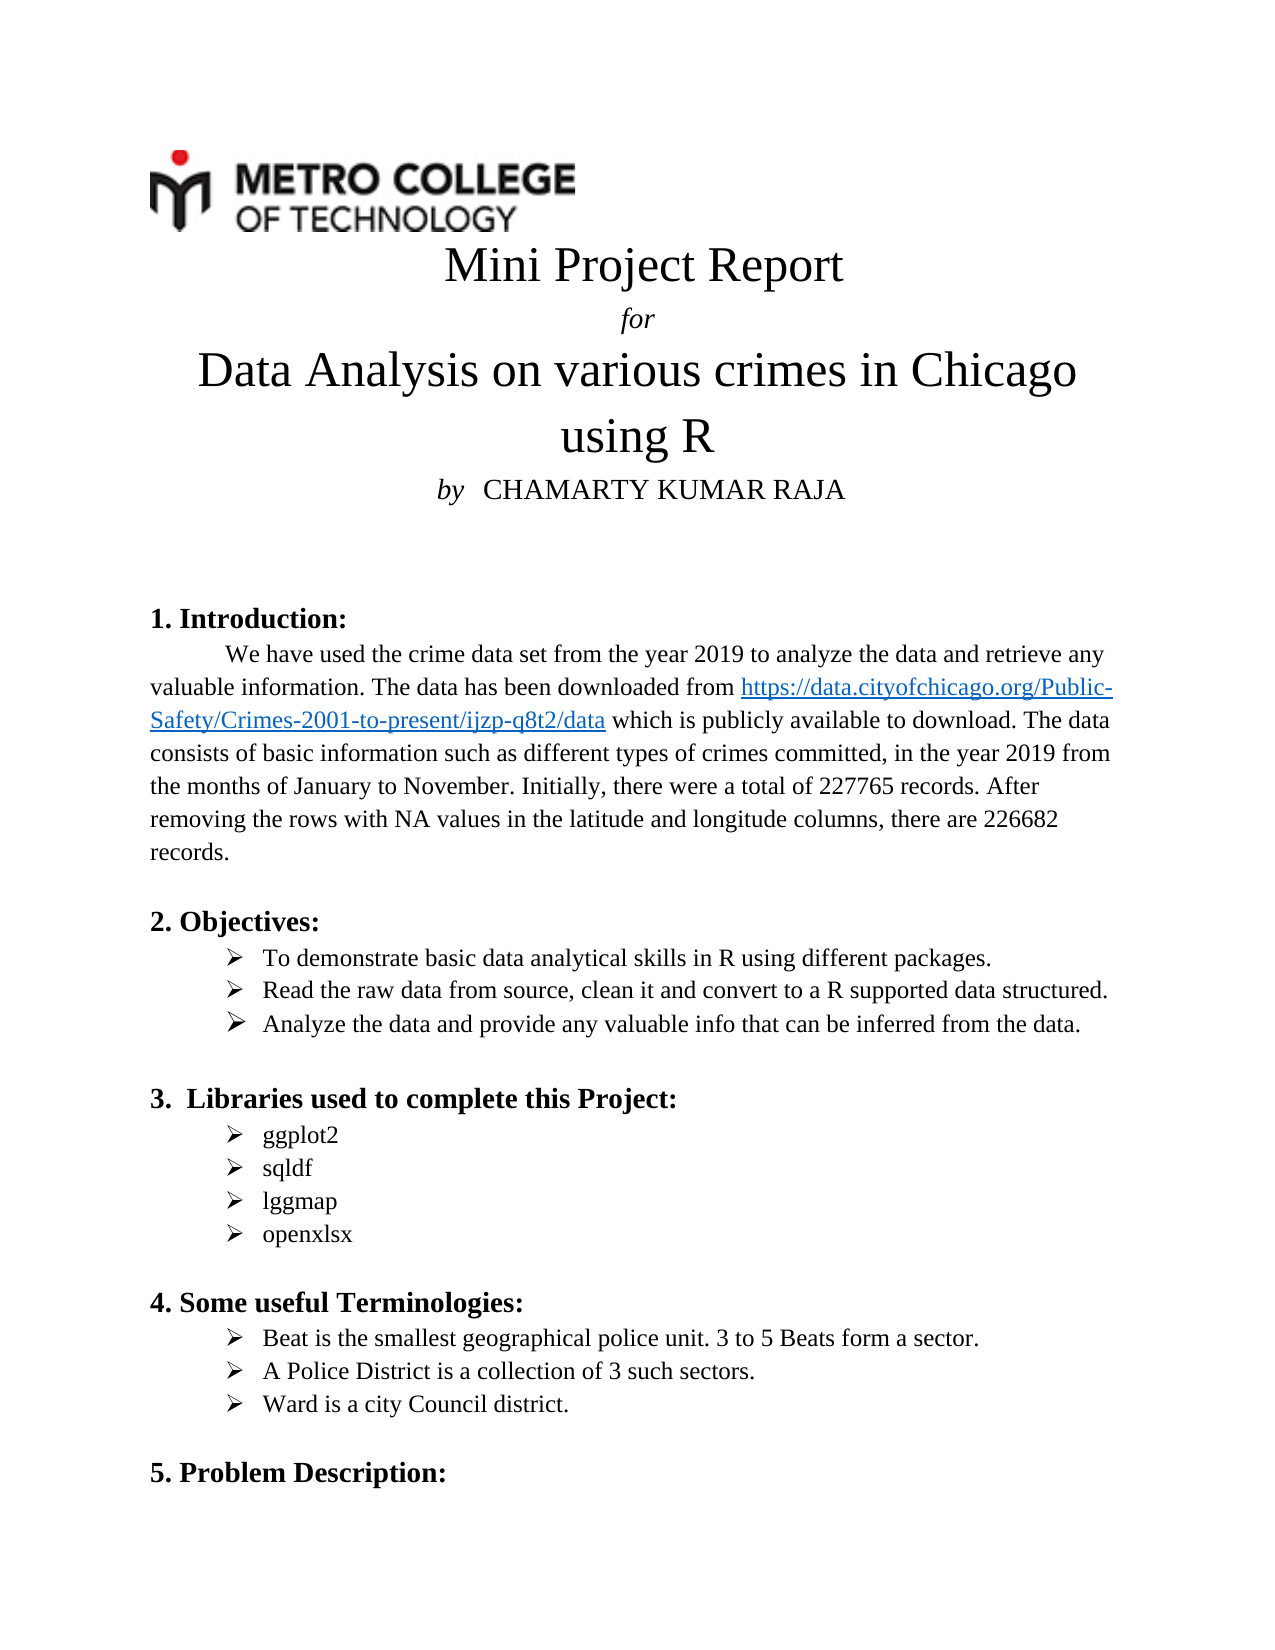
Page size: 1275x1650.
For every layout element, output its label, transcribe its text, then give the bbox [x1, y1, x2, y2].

list Analyze the data and provide any valuable info that can be inferred from the data. [225, 1009, 1125, 1038]
text Mini Project Report [150, 235, 1125, 293]
text 3. Libraries used to complete this Project: [150, 1081, 1125, 1115]
text 1. Introduction: [150, 601, 1125, 634]
list sqldf [225, 1153, 1125, 1182]
text 2. Objectives: [150, 904, 1125, 938]
list lggmap [225, 1186, 1125, 1214]
picture [150, 150, 575, 232]
list Read the raw data from source, clean it and convert to a R supported data structured. [225, 976, 1125, 1004]
text using R [150, 406, 1125, 463]
text for [150, 301, 1125, 335]
text We have used the crime data set from the year 2019 to analyze the data and retrieve any valuable information. The data has been downloaded from https://data.cityofchicago.org/Public-Safety/Crimes-2001-to-present/ijzp-q8t2/data which is publicly available to download. The data consists of basic information such as different types of crimes committed, in the year 2019 from the months of January to November. Initially, there were a total of 227765 records. After removing the rows with NA values in the latitude and longitude columns, there are 226682 records. [150, 639, 1125, 866]
text by CHAMARTY KUMAR RAJA [150, 472, 1125, 505]
text 4. Some useful Terminologies: [150, 1285, 1125, 1318]
text 5. Problem Description: [150, 1456, 1125, 1489]
list Ward is a city Council district. [225, 1389, 1125, 1418]
list To demonstrate basic data analytical skills in R using different packages. [225, 943, 1125, 971]
list openxlsx [225, 1219, 1125, 1248]
text Data Analysis on various crimes in Chicago [150, 340, 1125, 397]
list A Police District is a collection of 3 such sectors. [225, 1356, 1125, 1385]
list Beat is the smallest geographical police unit. 3 to 5 Beats form a sector. [225, 1323, 1125, 1352]
list ggplot2 [225, 1120, 1125, 1148]
